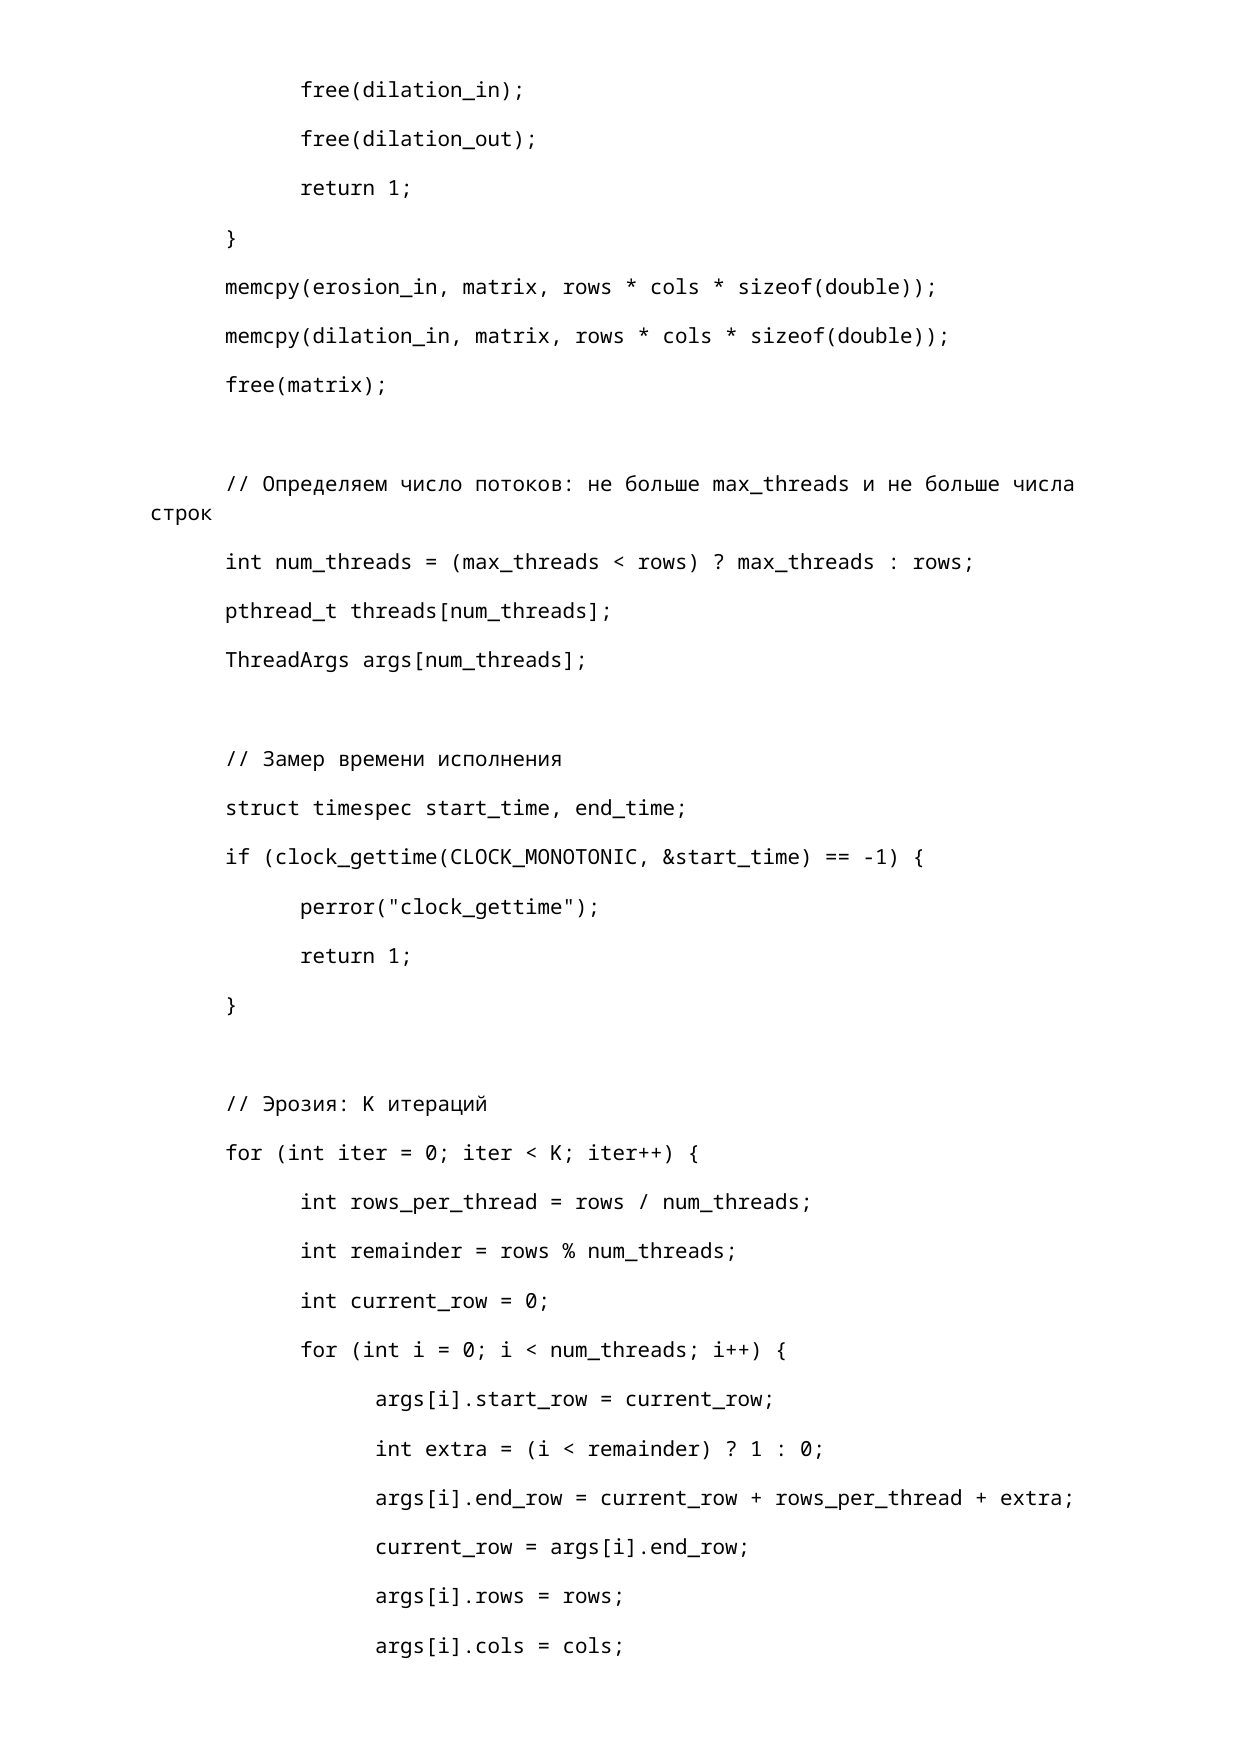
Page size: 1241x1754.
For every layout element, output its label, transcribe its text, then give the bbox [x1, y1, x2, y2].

text perror("clock_gettime"); [150, 892, 1147, 920]
text int extra = (i < remainder) ? 1 : 0; [150, 1434, 1147, 1462]
text free(matrix); [150, 371, 1147, 399]
text struct timespec start_time, end_time; [150, 793, 1147, 822]
text } [150, 223, 1147, 251]
text args[i].end_row = current_row + rows_per_thread + extra; [150, 1483, 1147, 1511]
text for (int i = 0; i < num_threads; i++) { [150, 1335, 1147, 1364]
text pthread_t threads[num_threads]; [150, 596, 1147, 624]
text free(dilation_in); [150, 75, 1147, 103]
text // Замер времени исполнения [150, 744, 1147, 772]
text int current_row = 0; [150, 1286, 1147, 1314]
text memcpy(erosion_in, matrix, rows * cols * sizeof(double)); [150, 272, 1147, 301]
text } [150, 990, 1147, 1019]
text int rows_per_thread = rows / num_threads; [150, 1187, 1147, 1216]
text args[i].start_row = current_row; [150, 1384, 1147, 1413]
text return 1; [150, 941, 1147, 969]
text args[i].cols = cols; [150, 1631, 1147, 1659]
text memcpy(dilation_in, matrix, rows * cols * sizeof(double)); [150, 321, 1147, 350]
text free(dilation_out); [150, 124, 1147, 153]
text return 1; [150, 173, 1147, 202]
text for (int iter = 0; iter < K; iter++) { [150, 1138, 1147, 1167]
text args[i].rows = rows; [150, 1582, 1147, 1610]
text if (clock_gettime(CLOCK_MONOTONIC, &start_time) == -1) { [150, 842, 1147, 871]
text int num_threads = (max_threads < rows) ? max_threads : rows; [150, 547, 1147, 575]
text ThreadArgs args[num_threads]; [150, 645, 1147, 674]
text int remainder = rows % num_threads; [150, 1237, 1147, 1265]
text // Эрозия: K итераций [150, 1089, 1147, 1117]
text // Определяем число потоков: не больше max_threads и не больше числа строк [150, 469, 1147, 526]
text current_row = args[i].end_row; [150, 1532, 1147, 1561]
